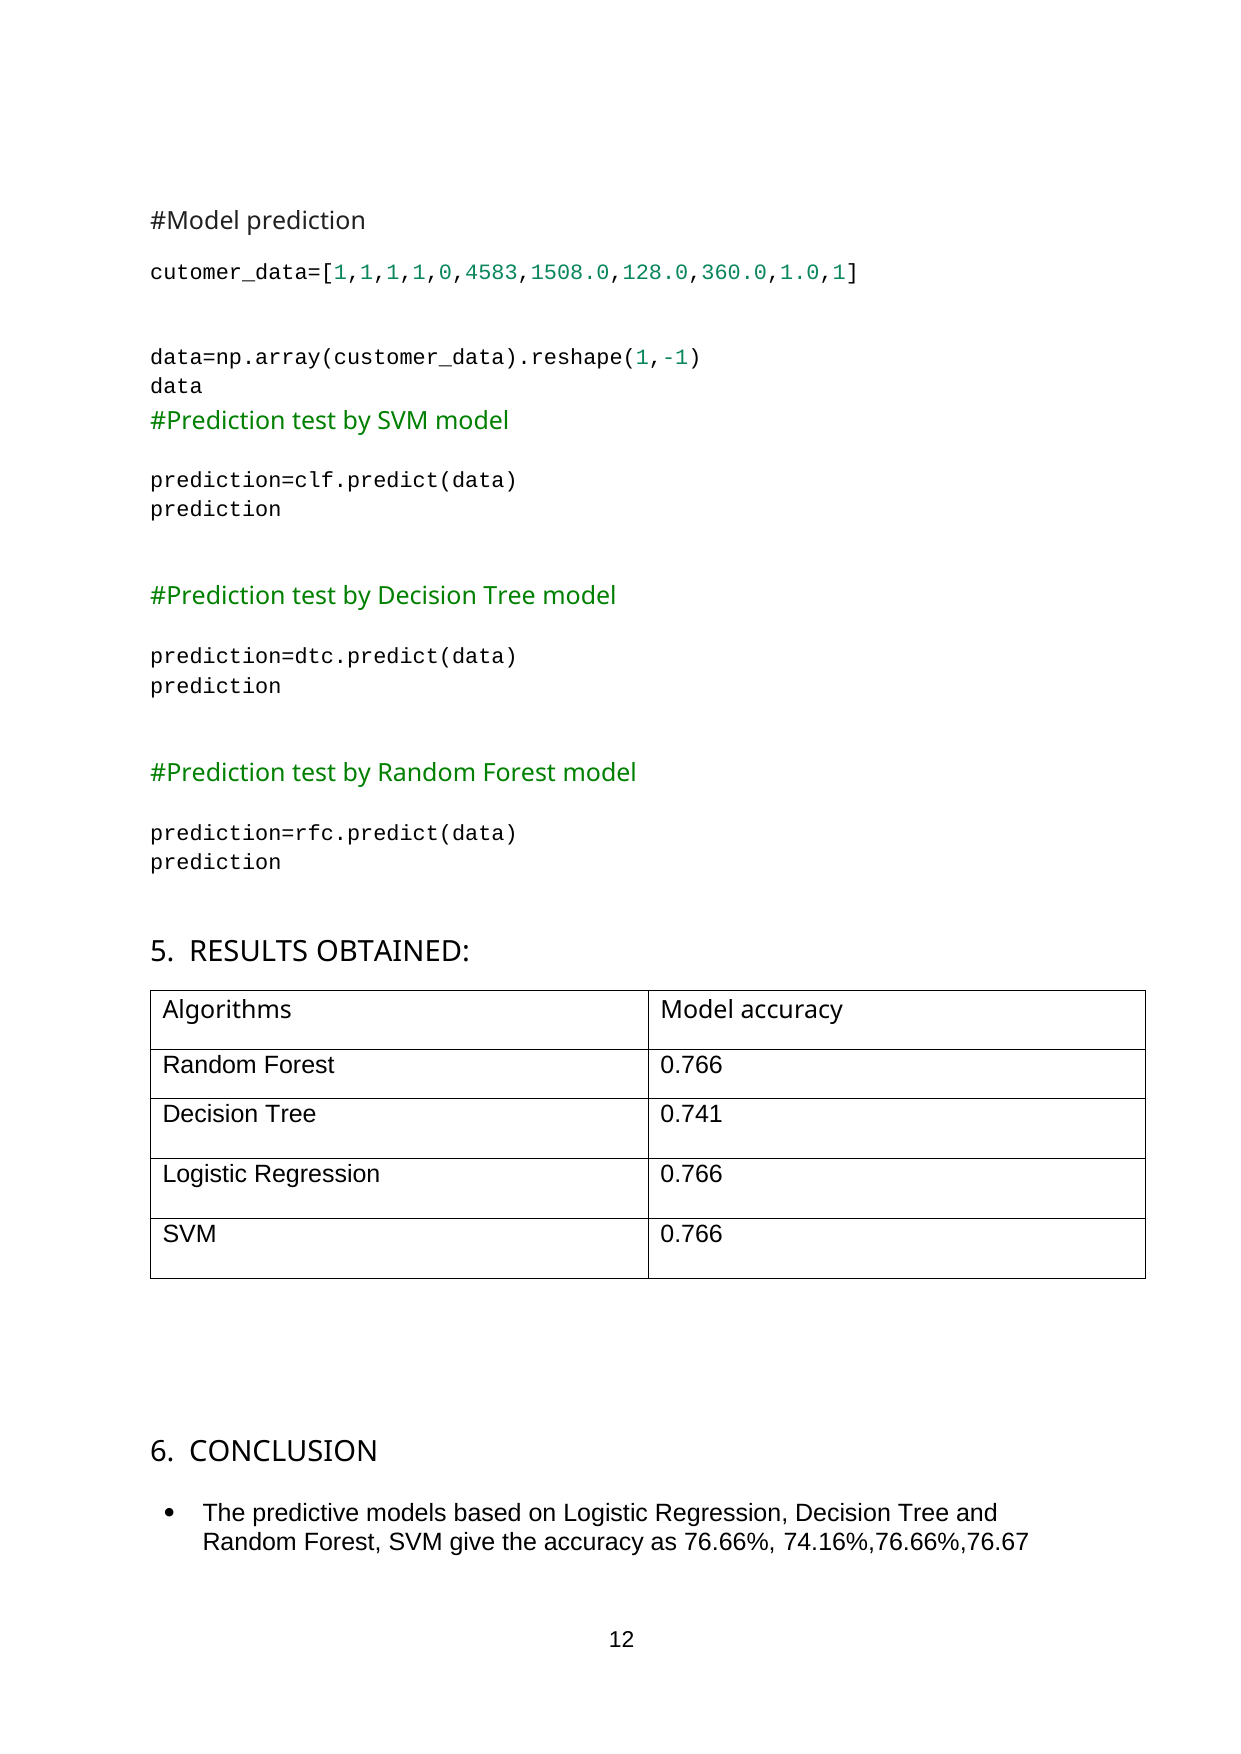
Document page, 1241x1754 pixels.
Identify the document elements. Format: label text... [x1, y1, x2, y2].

table_cell Logistic Regression [151, 1159, 648, 1218]
text prediction=clf.predict(data) prediction [150, 469, 519, 523]
text #Model prediction [150, 203, 1159, 237]
table_cell 0.741 [649, 1099, 1145, 1158]
table_header Algorithms [151, 991, 648, 1049]
text #Prediction test by Decision Tree model [150, 578, 1159, 612]
table_cell 0.766 [649, 1050, 1145, 1098]
subtitle RESULTS OBTAINED: [150, 930, 1159, 970]
text prediction=rfc.predict(data) prediction [150, 822, 519, 876]
table_cell 0.766 [649, 1219, 1145, 1278]
text prediction=dtc.predict(data) prediction [150, 645, 519, 700]
text #Prediction test by SVM model [150, 405, 1159, 435]
table_cell Decision Tree [151, 1099, 648, 1158]
text cutomer_data=[1,1,1,1,0,4583,1508.0,128.0,360.0,1.0,1] [150, 261, 1159, 286]
text #Prediction test by Random Forest model [150, 754, 1159, 788]
table_cell Random Forest [151, 1050, 648, 1098]
list The predictive models based on Logistic Regression, Decision Tree and Random Forest, SVM give the accuracy as 76.66%, 74.16%,76.66%,76.67 [165, 1498, 1029, 1556]
table_cell SVM [151, 1219, 648, 1278]
table_cell 0.766 [649, 1159, 1145, 1218]
text data=np.array(customer_data).reshape(1,-1) data [150, 346, 703, 400]
subtitle CONCLUSION [150, 1430, 1159, 1470]
table_header Model accuracy [649, 991, 1145, 1049]
